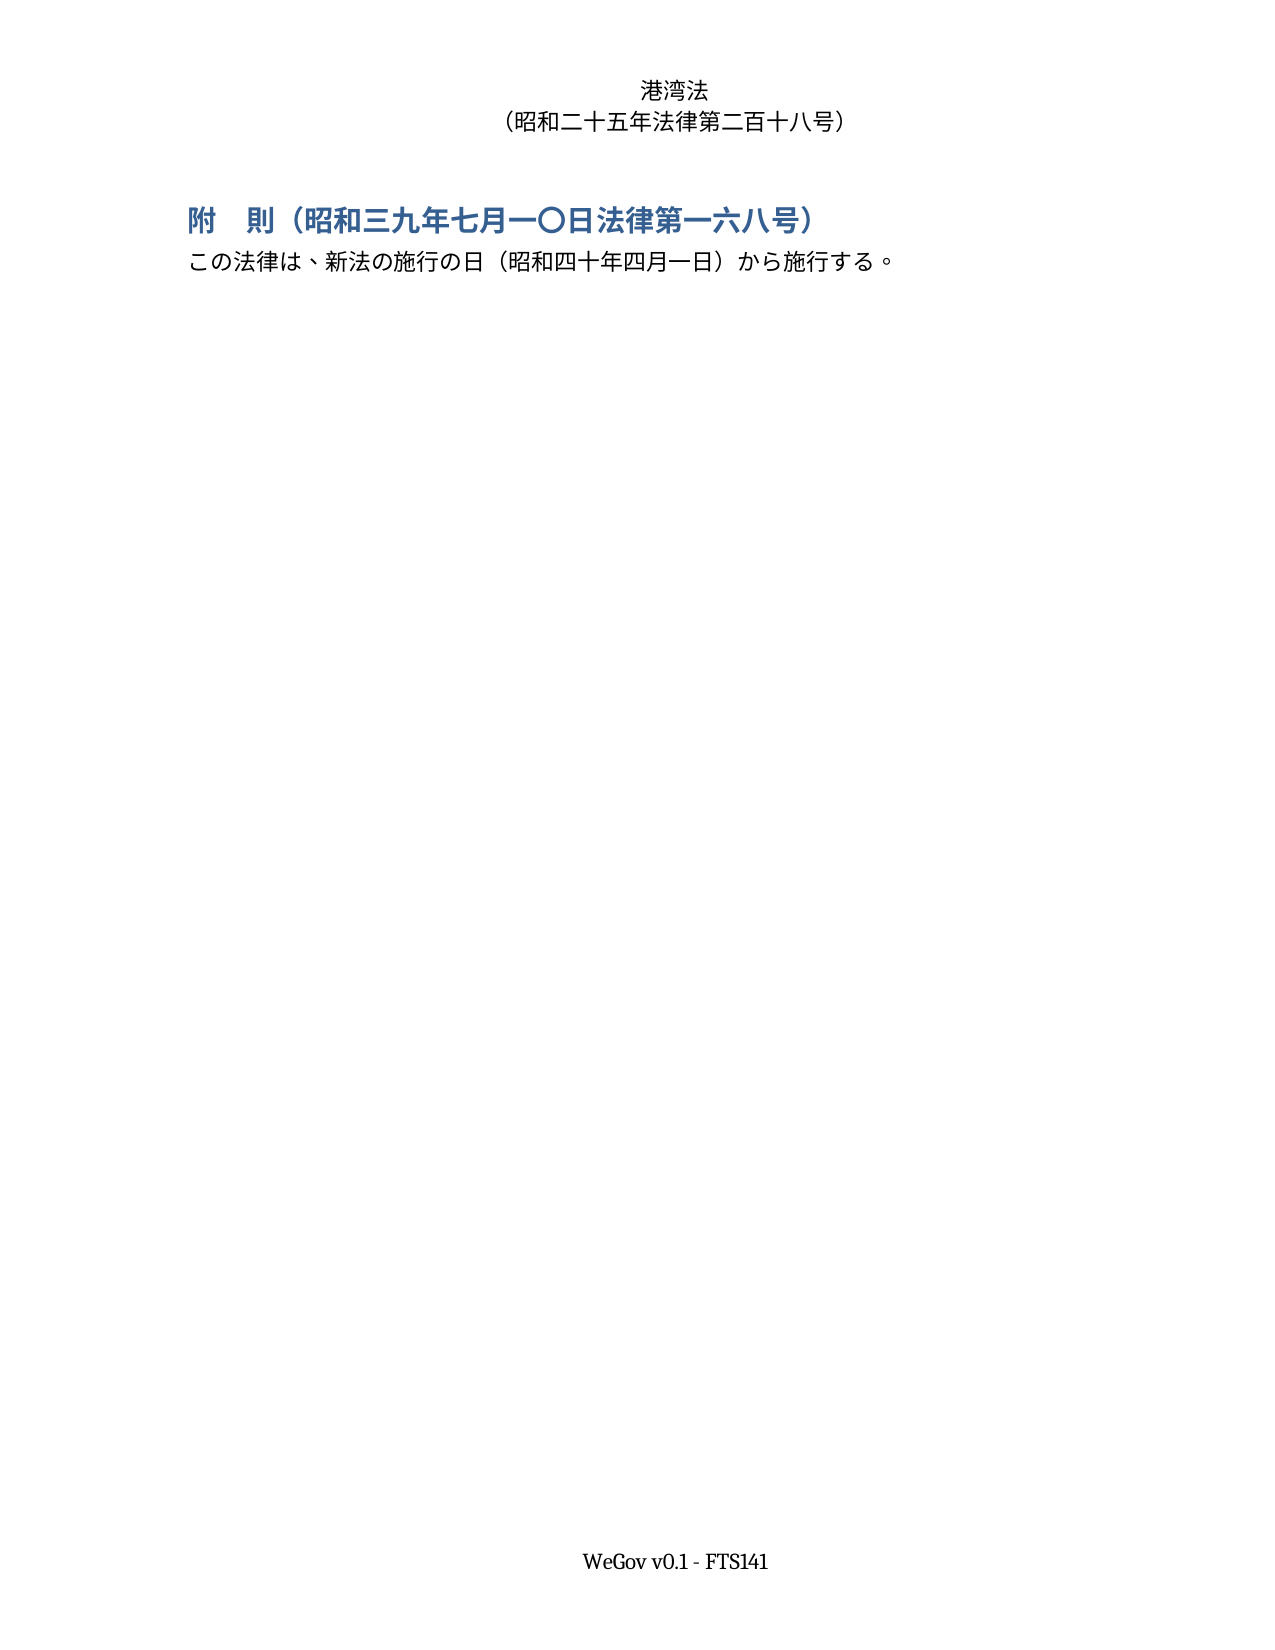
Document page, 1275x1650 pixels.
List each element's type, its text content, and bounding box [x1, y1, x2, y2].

text この法律は、新法の施行の日（昭和四十年四月一日）から施行する。 [187, 246, 1087, 277]
subtitle 附 則（昭和三九年七月一〇日法律第一六八号） [187, 200, 1087, 240]
